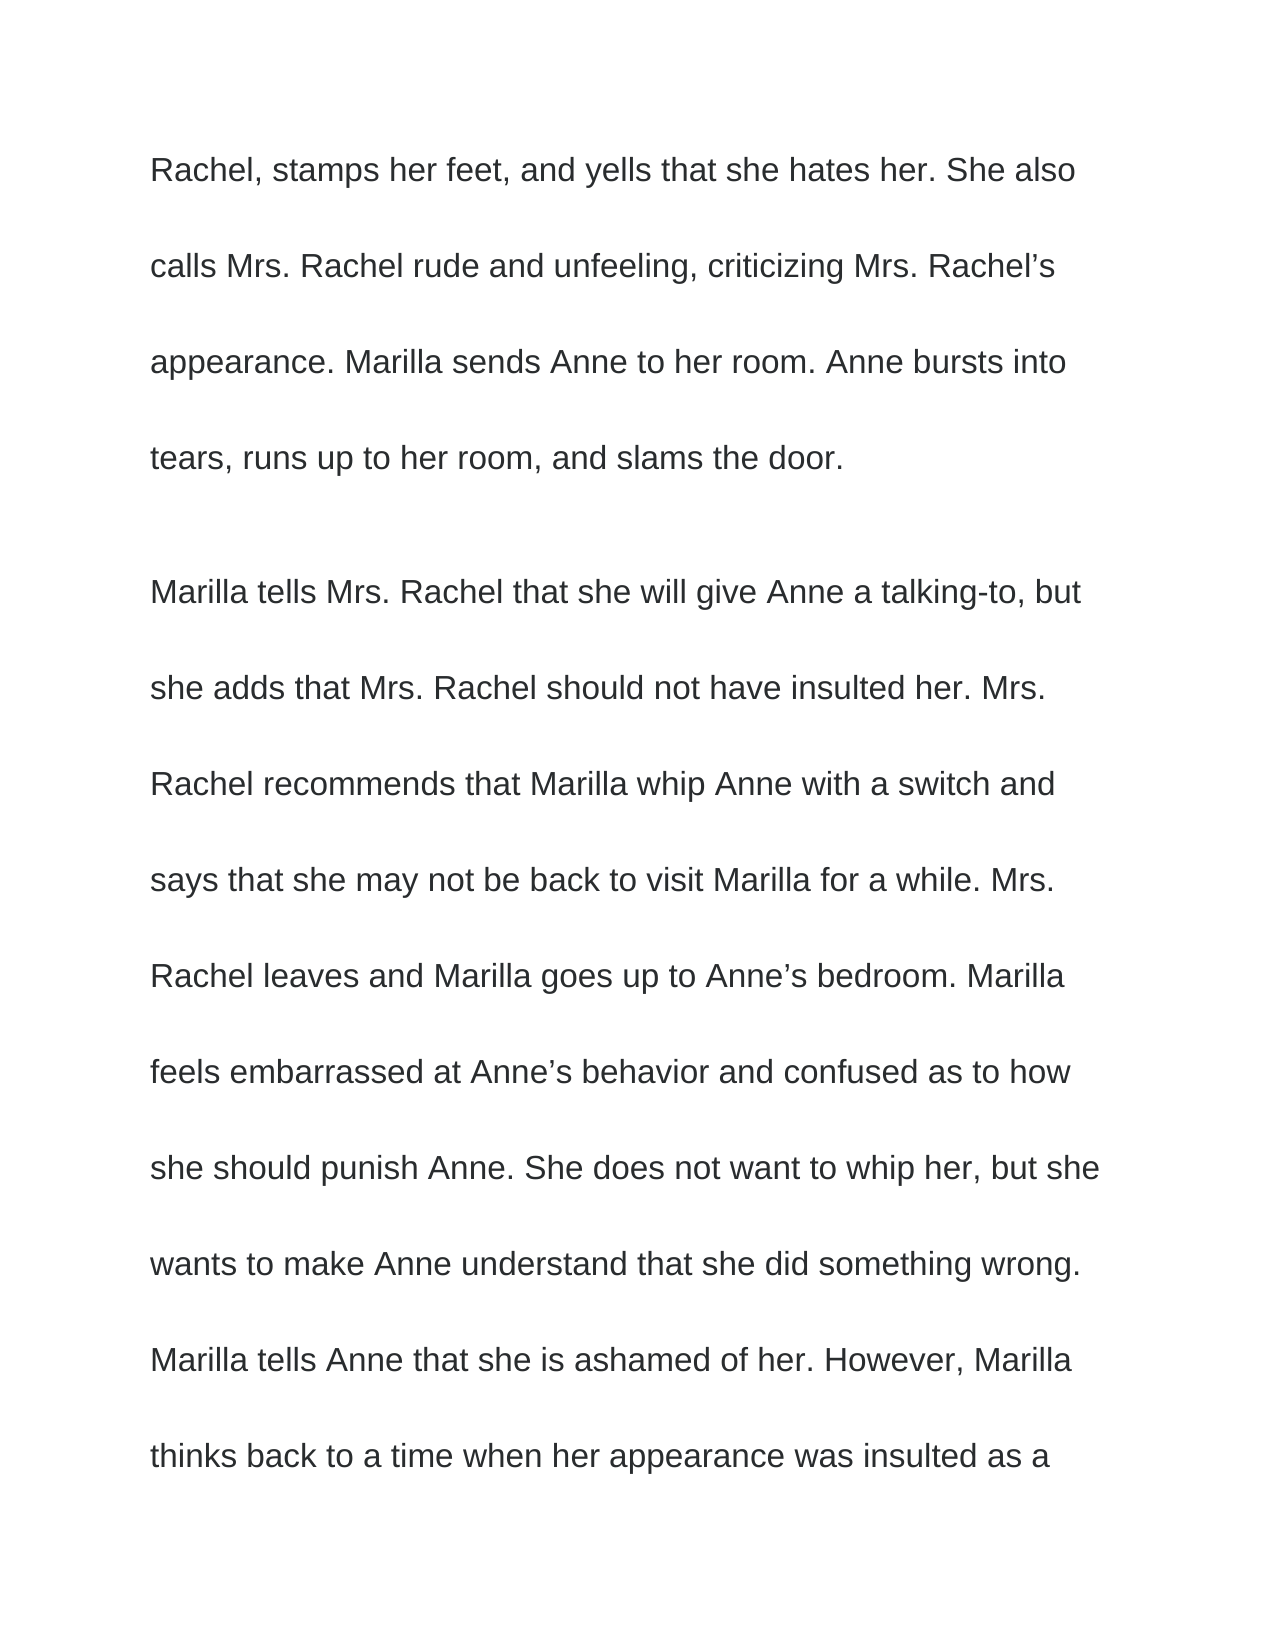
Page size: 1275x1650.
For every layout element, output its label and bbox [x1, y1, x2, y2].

text [150, 150, 1125, 477]
text [150, 572, 1125, 1474]
